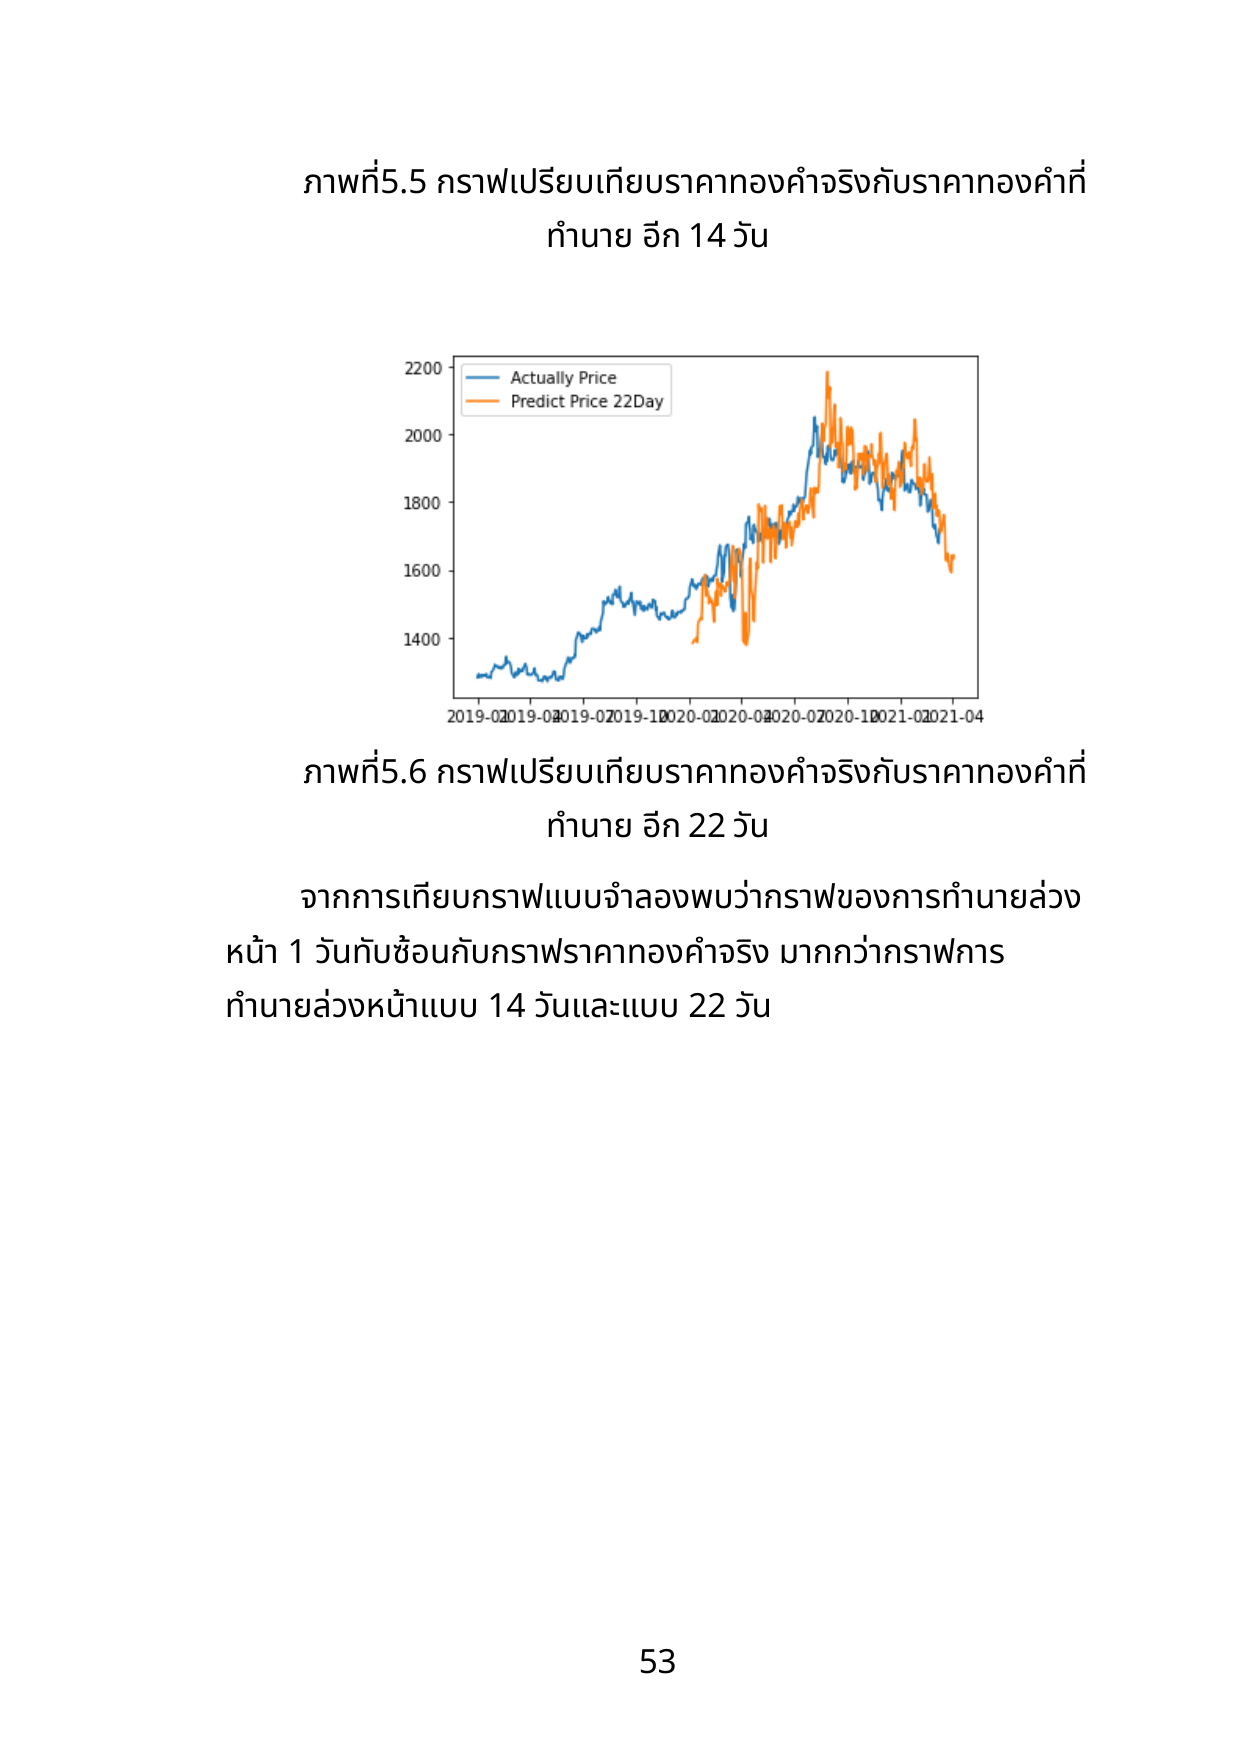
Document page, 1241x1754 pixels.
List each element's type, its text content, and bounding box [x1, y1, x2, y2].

picture [400, 348, 990, 729]
text จากการเทียบกราฟแบบจำลองพบว่ากราฟของการทำนายล่วงหน้า 1 วันทับซ้อนกับกราฟราคาทองคำจริง มากกว่ากราฟการทำนายล่วงหน้าแบบ 14 วันและแบบ 22 วัน [225, 873, 1090, 1033]
text ภาพที่5.5 กราฟเปรียบเทียบราคาทองคำจริงกับราคาทองคำที่ทำนาย อีก14วัน [225, 157, 1090, 263]
text ภาพที่5.6 กราฟเปรียบเทียบราคาทองคำจริงกับราคาทองคำที่ทำนาย อีก22วัน [225, 747, 1090, 853]
